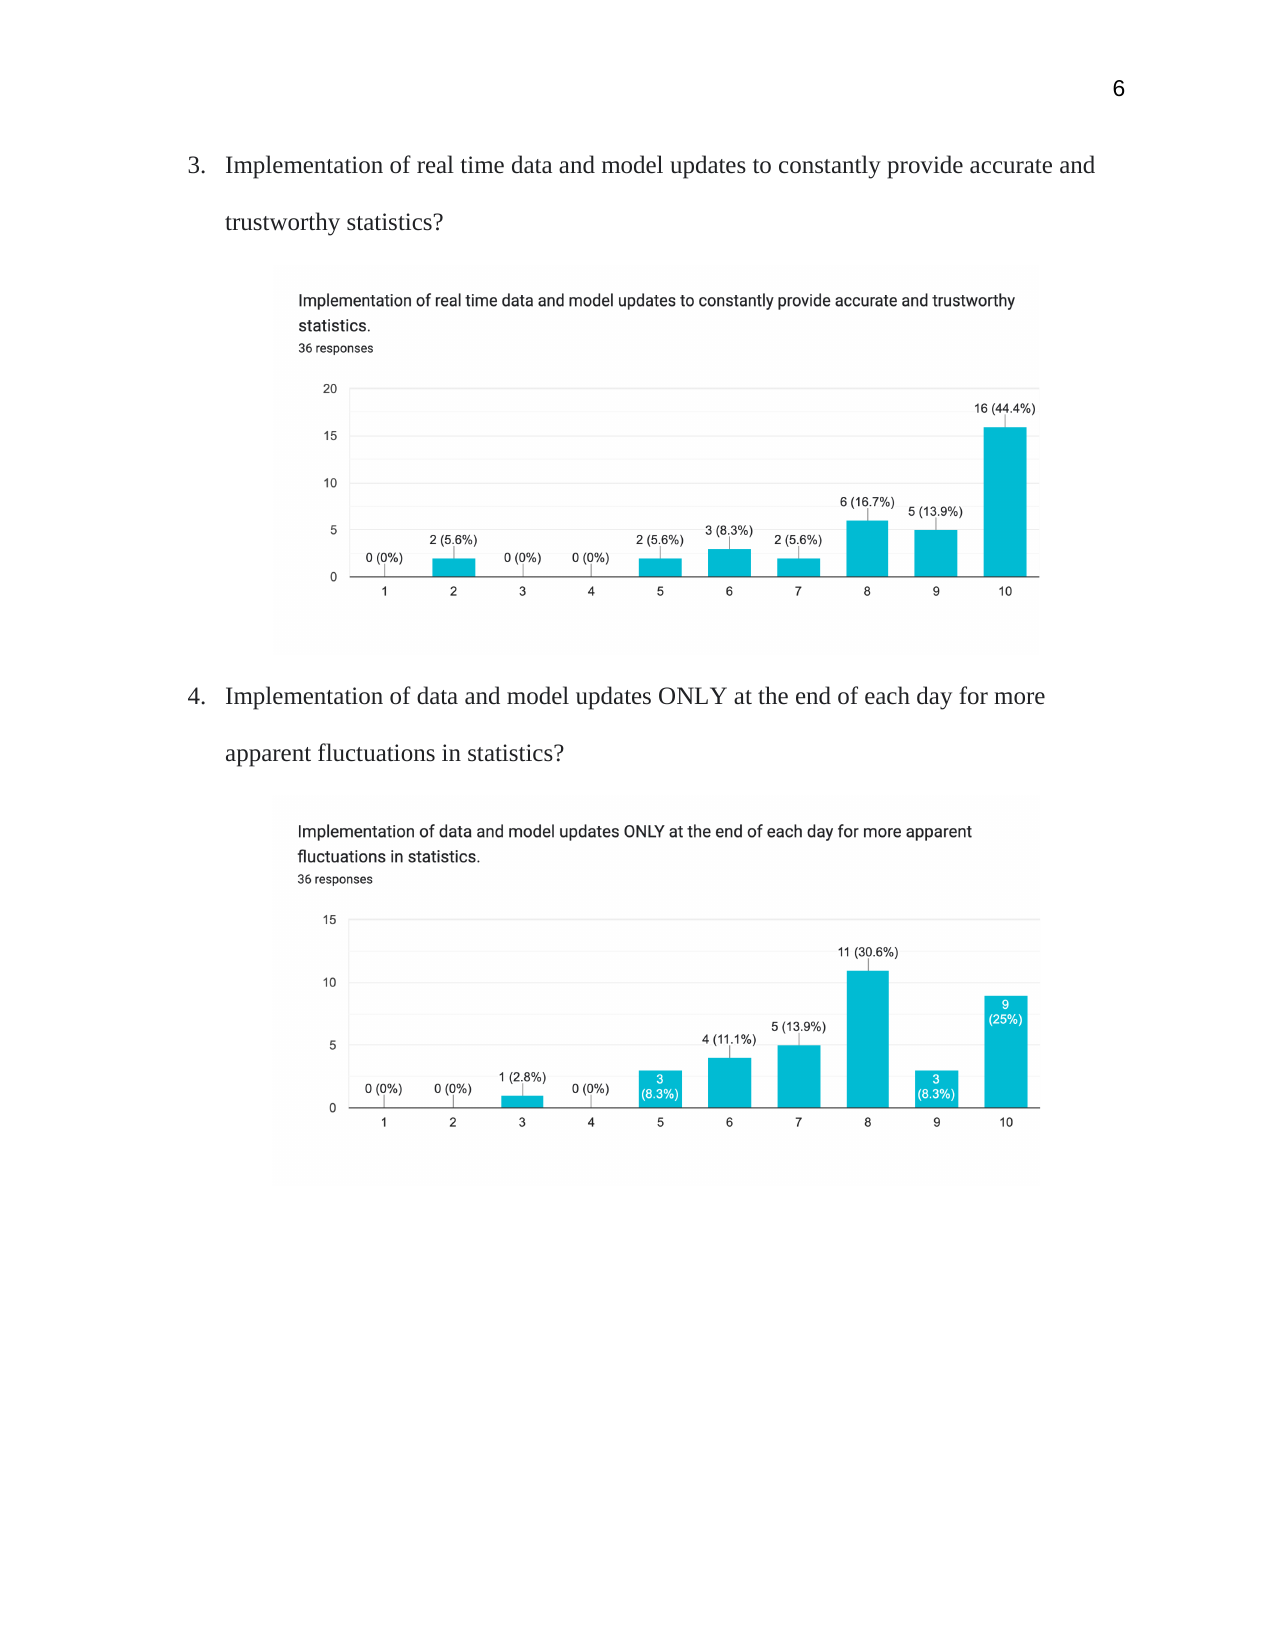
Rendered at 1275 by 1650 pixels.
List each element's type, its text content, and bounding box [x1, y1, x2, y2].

list Implementation of data and model updates ONLY at the end of each day for more apparent fluctuations in statistics? [187, 681, 1125, 767]
list Implementation of real time data and model updates to constantly provide accurate and trustworthy statistics? [187, 150, 1125, 236]
picture [273, 265, 1040, 655]
picture [272, 795, 1041, 1186]
